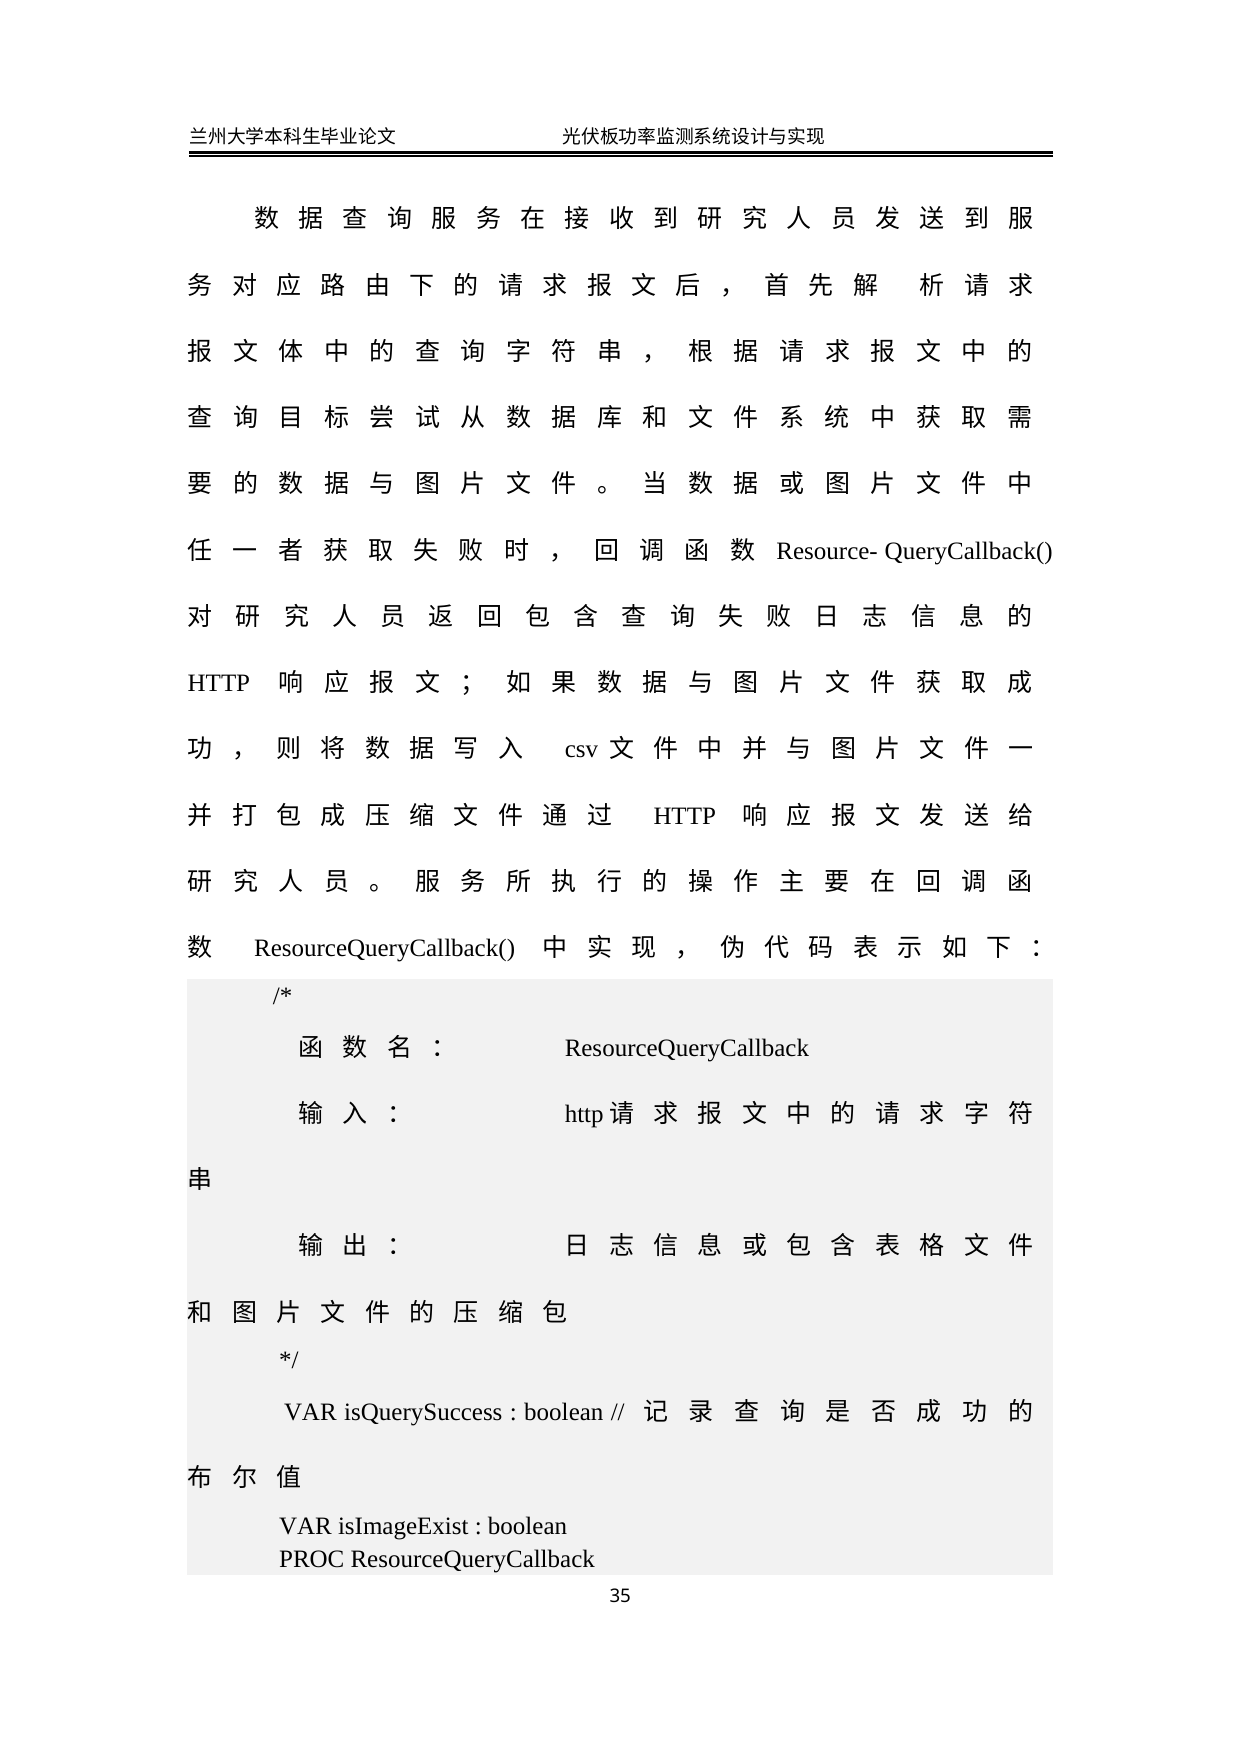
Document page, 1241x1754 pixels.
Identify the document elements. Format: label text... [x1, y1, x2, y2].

text 输入： http请求报文中的请求字符串 [187, 1078, 1053, 1211]
text 函数名： ResourceQueryCallback [187, 1012, 1053, 1078]
text /* [187, 979, 1053, 1012]
text VAR isQuerySuccess : boolean //记录查询是否成功的布尔值 [187, 1376, 1053, 1509]
text 输出： 日志信息或包含表格文件和图片文件的压缩包 [187, 1211, 1053, 1343]
text 数据查询服务在接收到研究人员发送到服务对应路由下的请求报文后，首先解 析请求报文体中的查询字符串，根据请求报文中的查询目标尝试从数据库和文件系统中获取需要的数据与图片文件。当数据或图片文件中任一者获取失败时，回调函数Resource- QueryCallback() 对研究人员返回包含查询失败日志信息的 HTTP 响应报文；如果数据与图片文件获取成功，则将数据写入 csv 文件中并与图片文件一并打包成压缩文件通过 HTTP 响应报文发送给研究人员。服务所执行的操作主要在回调函数 ResourceQueryCallback() 中实现，伪代码表示如下： [187, 184, 1053, 979]
text */ [187, 1343, 1053, 1376]
text PROC ResourceQueryCallback [187, 1542, 1053, 1575]
text VAR isImageExist : boolean [187, 1509, 1053, 1542]
